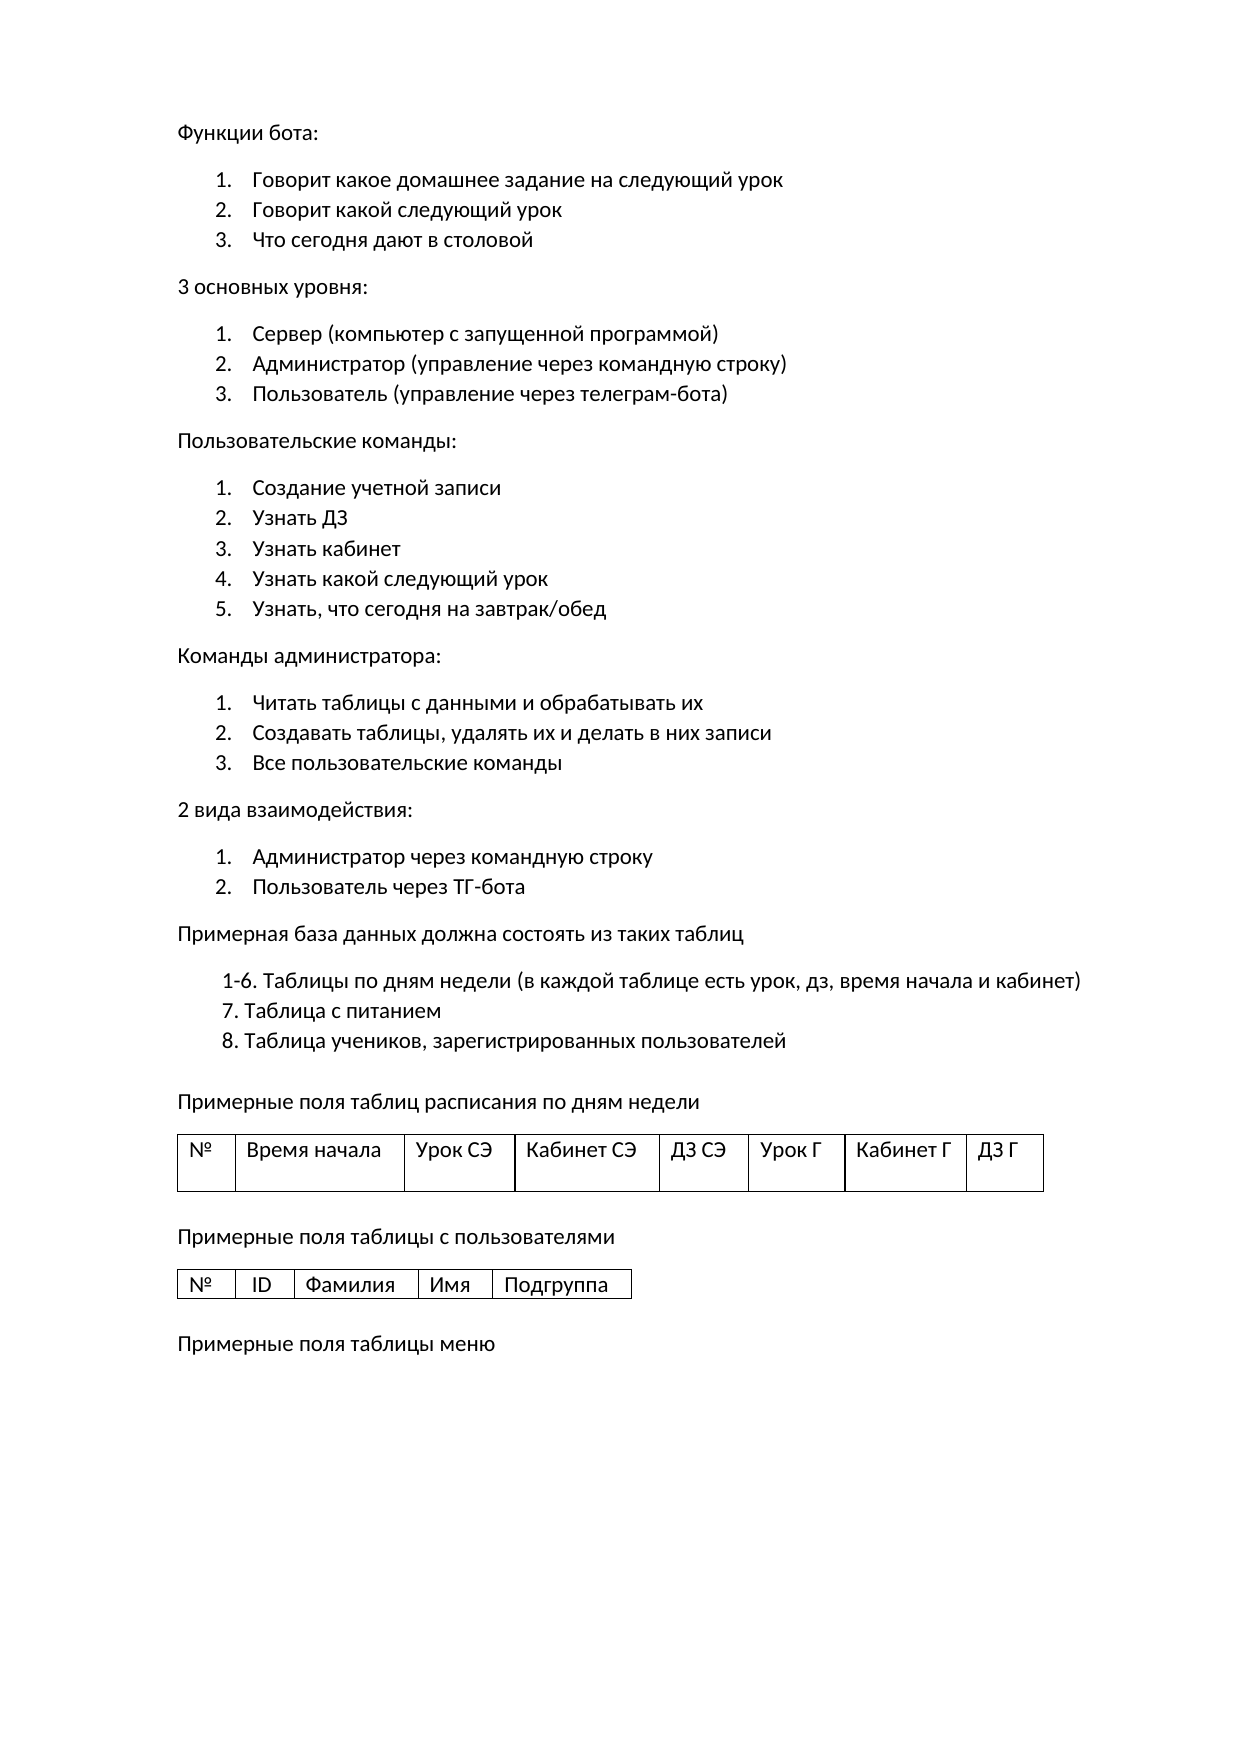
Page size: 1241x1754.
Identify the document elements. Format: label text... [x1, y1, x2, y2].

list Что сегодня дают в столовой [215, 225, 1152, 253]
table_header Кабинет Г [846, 1135, 966, 1191]
table_header Кабинет СЭ [516, 1135, 659, 1191]
table_header № [178, 1270, 235, 1298]
text 2 вида взаимодействия: [177, 795, 1152, 823]
table_header Имя [419, 1270, 492, 1298]
table_header ДЗ СЭ [660, 1135, 748, 1191]
table_header Подгруппа [493, 1270, 631, 1298]
text Команды администратора: [177, 641, 1152, 669]
list Говорит какое домашнее задание на следующий урок [215, 165, 1152, 193]
list 7. Таблица с питанием [222, 996, 1152, 1024]
list Создание учетной записи [215, 473, 1152, 501]
table_header ДЗ Г [967, 1135, 1043, 1191]
list Администратор (управление через командную строку) [215, 349, 1152, 377]
list Говорит какой следующий урок [215, 195, 1152, 223]
list Все пользовательские команды [215, 748, 1152, 776]
list Пользователь (управление через телеграм-бота) [215, 379, 1152, 408]
table_header Урок Г [749, 1135, 844, 1191]
list Сервер (компьютер с запущенной программой) [215, 319, 1152, 347]
list Примерные поля таблицы меню [177, 1329, 1152, 1357]
list Узнать ДЗ [215, 503, 1152, 532]
table_header Время начала [236, 1135, 404, 1191]
text Примерная база данных должна состоять из таких таблиц [177, 919, 1152, 947]
list 1-6. Таблицы по дням недели (в каждой таблице есть урок, дз, время начала и кабинет) [222, 966, 1152, 994]
list Примерные поля таблиц расписания по дням недели [177, 1087, 1152, 1115]
table_header ID [236, 1270, 294, 1298]
list Узнать, что сегодня на завтрак/обед [215, 594, 1152, 622]
table_header № [178, 1135, 235, 1191]
list Создавать таблицы, удалять их и делать в них записи [215, 718, 1152, 746]
text Пользовательские команды: [177, 426, 1152, 454]
table_header Фамилия [295, 1270, 418, 1298]
list Примерные поля таблицы с пользователями [177, 1222, 1152, 1250]
list Узнать кабинет [215, 534, 1152, 562]
list Администратор через командную строку [215, 842, 1152, 870]
table_header Урок СЭ [405, 1135, 514, 1191]
list Пользователь через ТГ-бота [215, 872, 1152, 900]
text 3 основных уровня: [177, 272, 1152, 300]
text Функции бота: [177, 118, 1152, 146]
list Узнать какой следующий урок [215, 564, 1152, 592]
list Читать таблицы с данными и обрабатывать их [215, 688, 1152, 716]
list 8. Таблица учеников, зарегистрированных пользователей [222, 1026, 1152, 1054]
